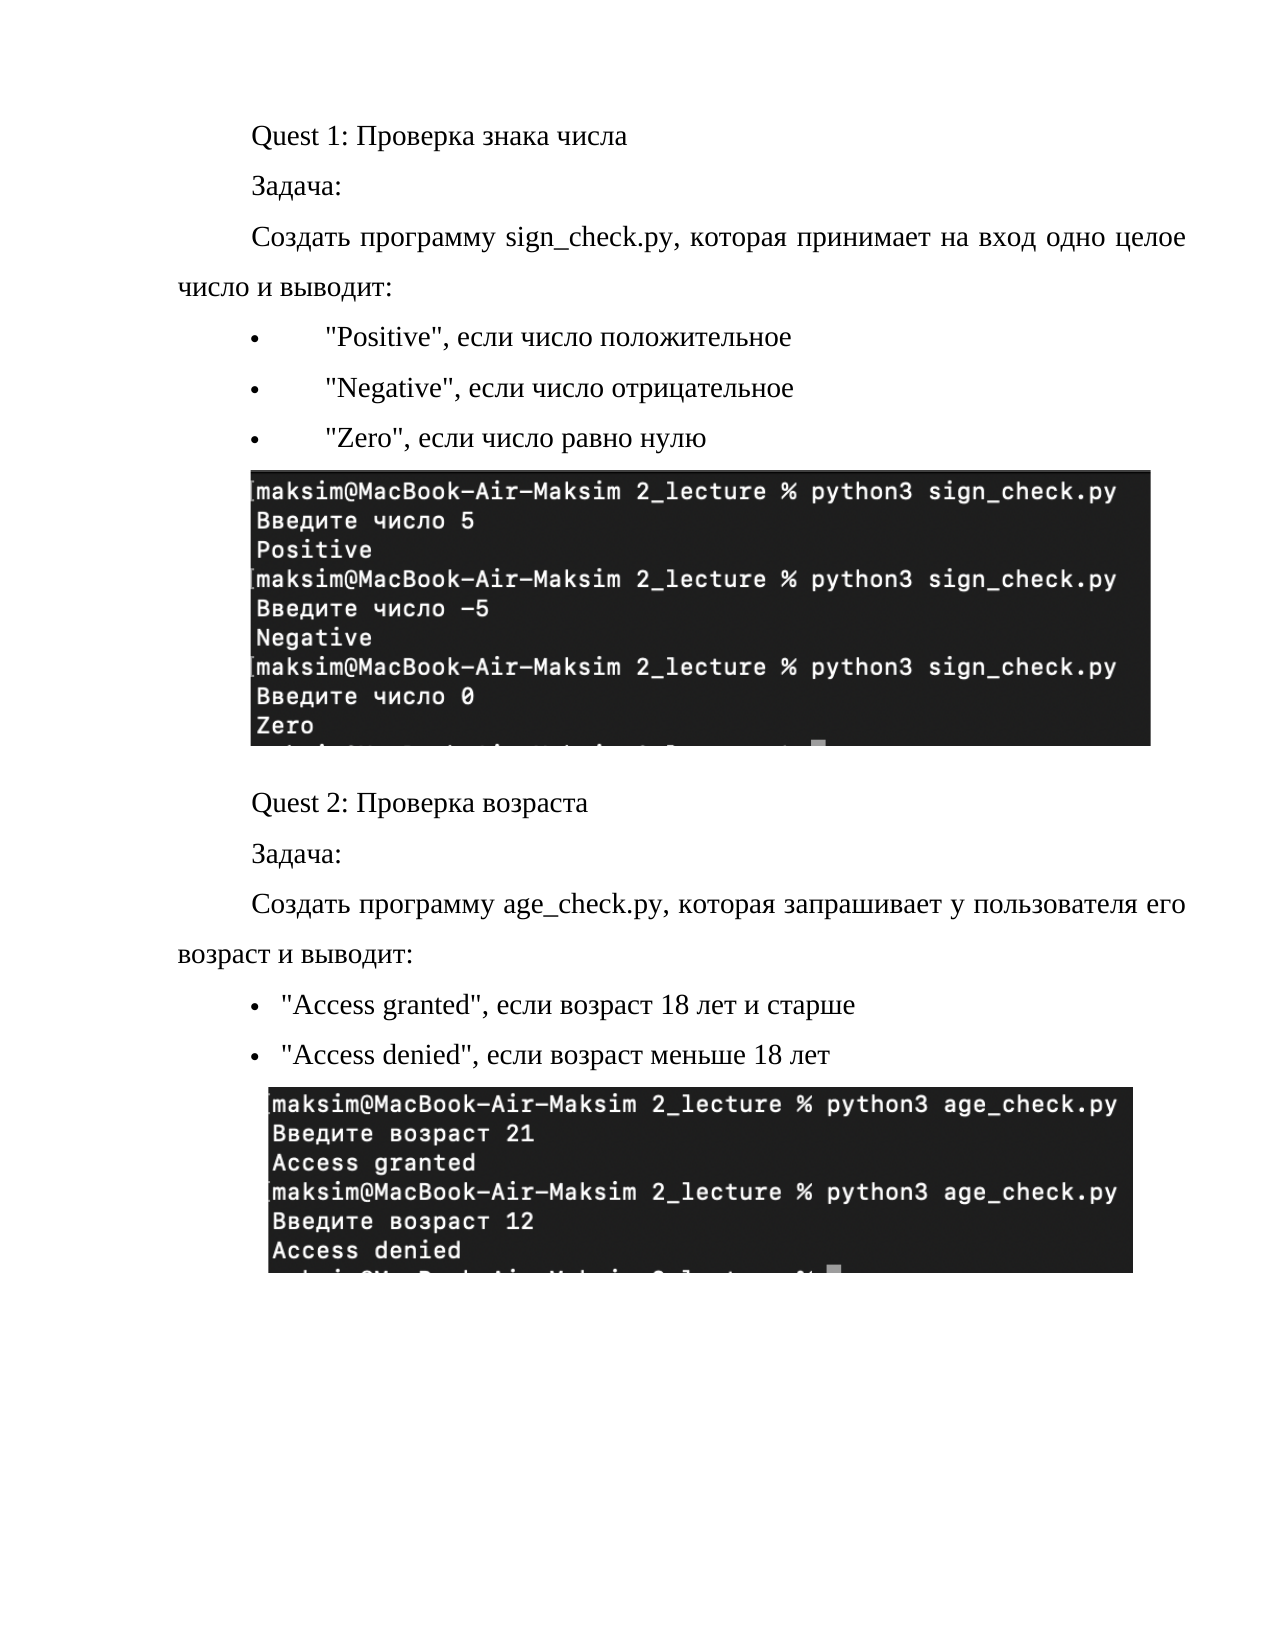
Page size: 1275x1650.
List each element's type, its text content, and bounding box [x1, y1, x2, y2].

list "Negative", если число отрицательное [177, 370, 1186, 403]
text Создать программу age_check.py, которая запрашивает у пользователя его возраст и выводит: [177, 886, 1186, 970]
picture [250, 470, 1151, 746]
list "Access granted", если возраст 18 лет и старше [177, 987, 1186, 1020]
text Quest 2: Проверка возраста [177, 786, 1186, 819]
text Задача: [251, 168, 1186, 202]
list "Zero", если число равно нулю [177, 420, 1186, 453]
text Задача: [177, 836, 1186, 869]
text Создать программу sign_check.py, которая принимает на вход одно целое число и выводит: [177, 219, 1186, 303]
text Quest 1: Проверка знака числа [177, 118, 1186, 152]
list "Access denied", если возраст меньше 18 лет [177, 1037, 1186, 1071]
picture [268, 1087, 1133, 1273]
list "Positive", если число положительное [177, 319, 1186, 353]
